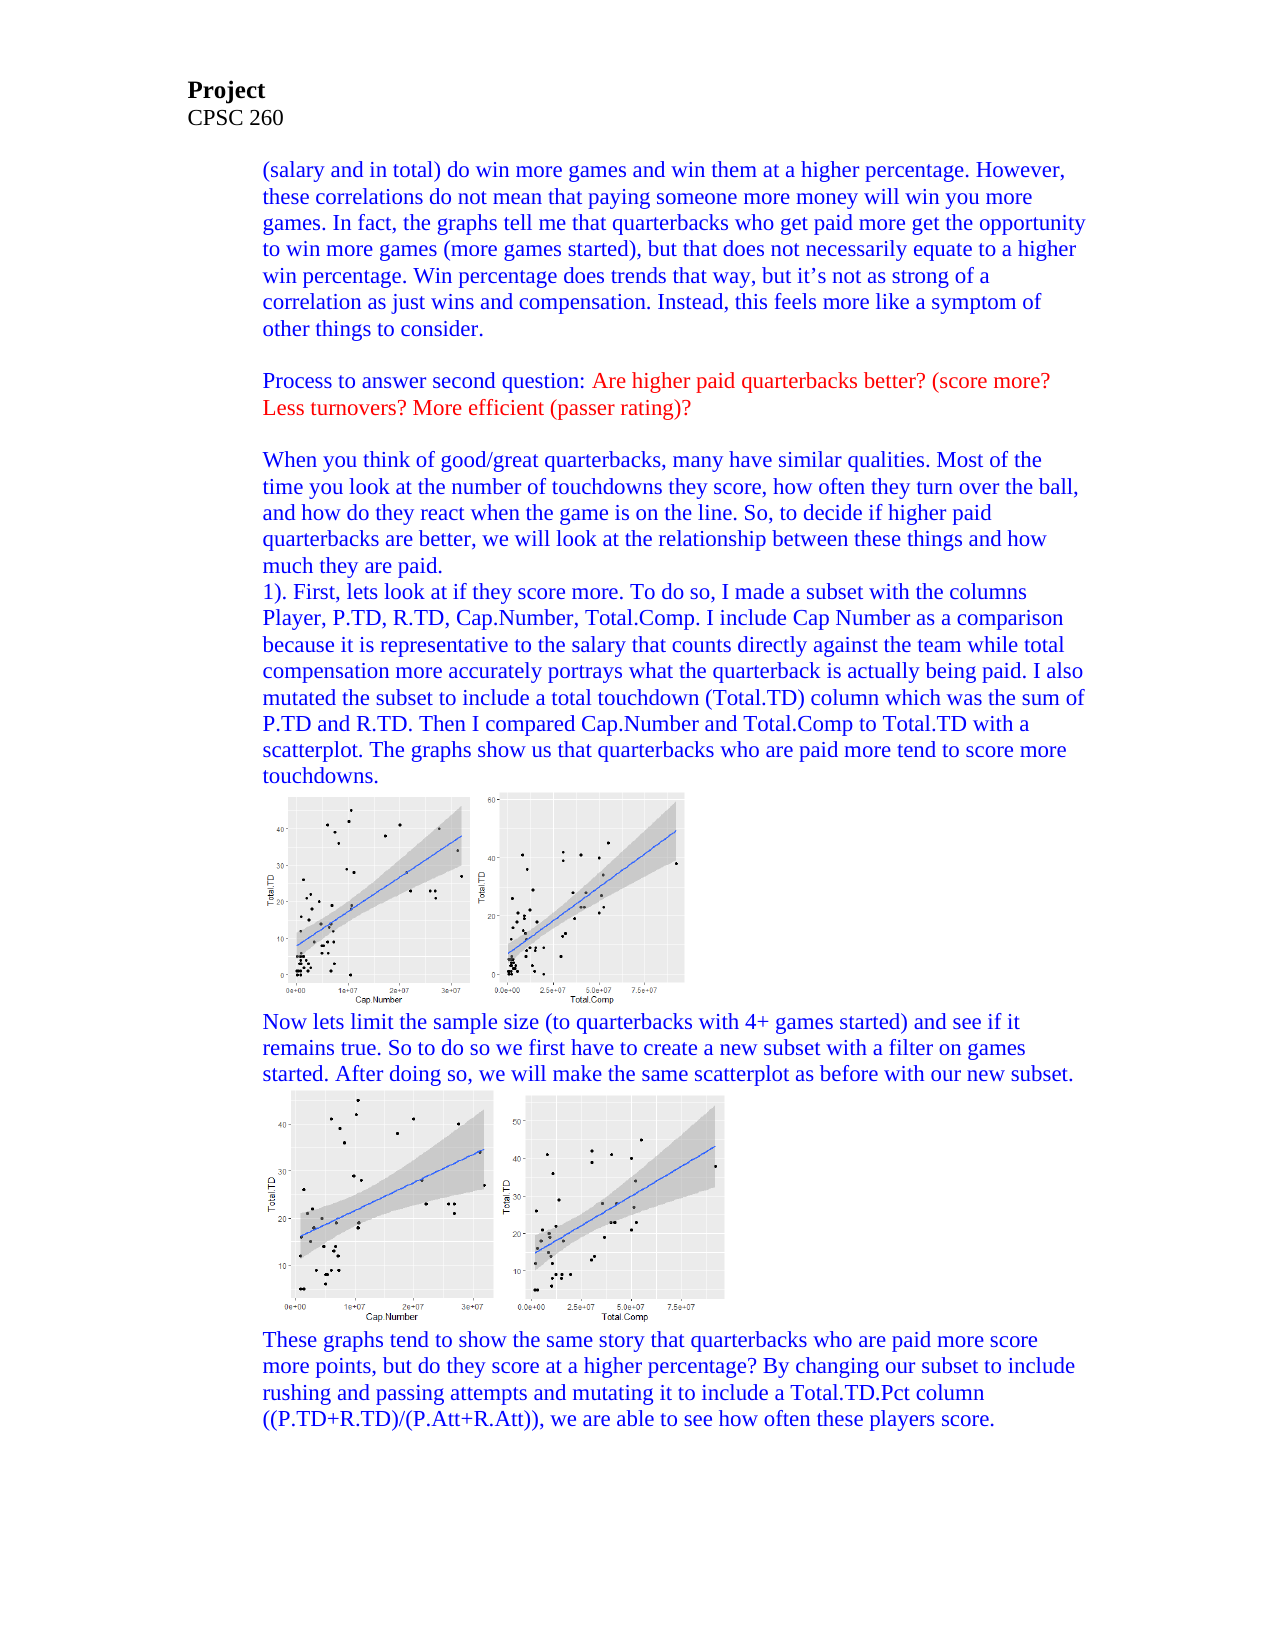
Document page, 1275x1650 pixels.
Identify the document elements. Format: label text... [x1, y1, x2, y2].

text Now lets limit the sample size (to quarterbacks with 4+ games started) and see if it remains true. So to do so we first have to create a new subset with a filter on games started. After doing so, we will make the same scatterplot as before with our new subset. [262, 1008, 1087, 1087]
list When you think of good/great quarterbacks, many have similar qualities. Most of the time you look at the number of touchdowns they score, how often they turn over the ball, and how do they react when the game is on the line. So, to decide if higher paid quarterbacks are better, we will look at the relationship between these things and how much they are paid. [262, 446, 1087, 578]
picture [262, 1086, 729, 1326]
list These graphs tend to show the same story that quarterbacks who are paid more score more points, but do they score at a higher percentage? By changing our subset to include rushing and passing attempts and mutating it to include a Total.TD.Pct column ((P.TD+R.TD)/(P.Att+R.Att)), we are able to see how often these players score. [262, 1326, 1087, 1431]
list Process to answer second question: Are higher paid quarterbacks better? (score more? Less turnovers? More efficient (passer rating)? [262, 367, 1087, 420]
picture [262, 788, 689, 1008]
text 1). First, lets look at if they score more. To do so, I made a subset with the columns Player, P.TD, R.TD, Cap.Number, Total.Comp. I include Cap Number as a comparison because it is representative to the salary that counts directly against the team while total compensation more accurately portrays what the quarterback is actually being paid. I also mutated the subset to include a total touchdown (Total.TD) column which was the sum of P.TD and R.TD. Then I compared Cap.Number and Total.Comp to Total.TD with a scatterplot. The graphs show us that quarterbacks who are paid more tend to score more touchdowns. [262, 578, 1087, 789]
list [262, 156, 1087, 341]
